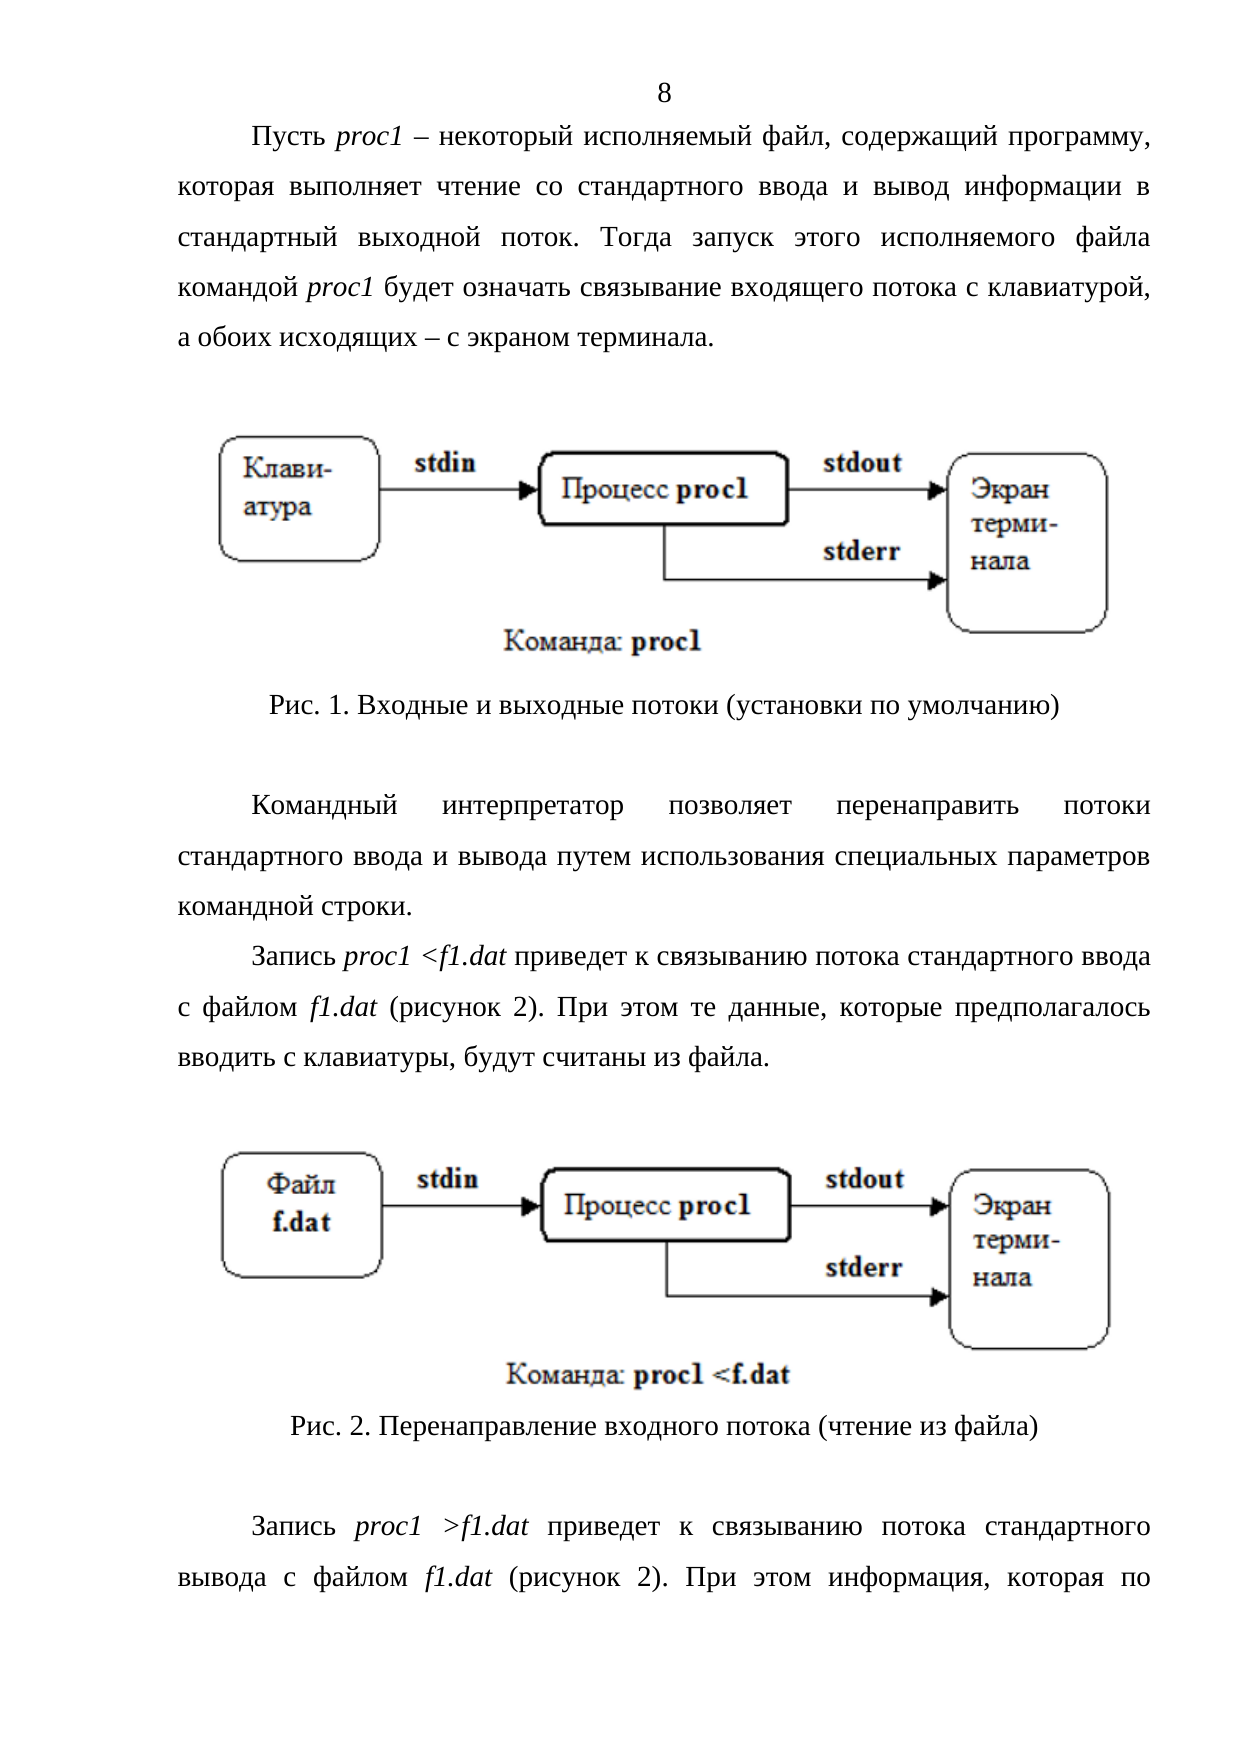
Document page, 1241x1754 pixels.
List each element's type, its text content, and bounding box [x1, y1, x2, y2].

text Рис. 1. Входные и выходные потоки (установки по умолчанию) [177, 687, 1152, 720]
text Пусть proc1 – некоторый исполняемый файл, содержащий программу, которая выполняет чтение со стандартного ввода и вывод информации в стандартный выходной поток. Тогда запуск этого исполняемого файла командой proc1 будет означать связывание входящего потока с клавиатурой, а обоих исходящих – с экраном терминала. [177, 118, 1152, 353]
text Запись proc1 <f1.dat приведет к связыванию потока стандартного ввода с файлом f1.dat (рисунок 2). При этом те данные, которые предполагалось вводить с клавиатуры, будут считаны из файла. [177, 938, 1152, 1072]
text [177, 1508, 1152, 1592]
picture [210, 1139, 1119, 1392]
text Рис. 2. Перенаправление входного потока (чтение из файла) [177, 1408, 1152, 1441]
picture [208, 420, 1120, 670]
text Командный интерпретатор позволяет перенаправить потоки стандартного ввода и вывода путем использования специальных параметров командной строки. [177, 787, 1152, 922]
